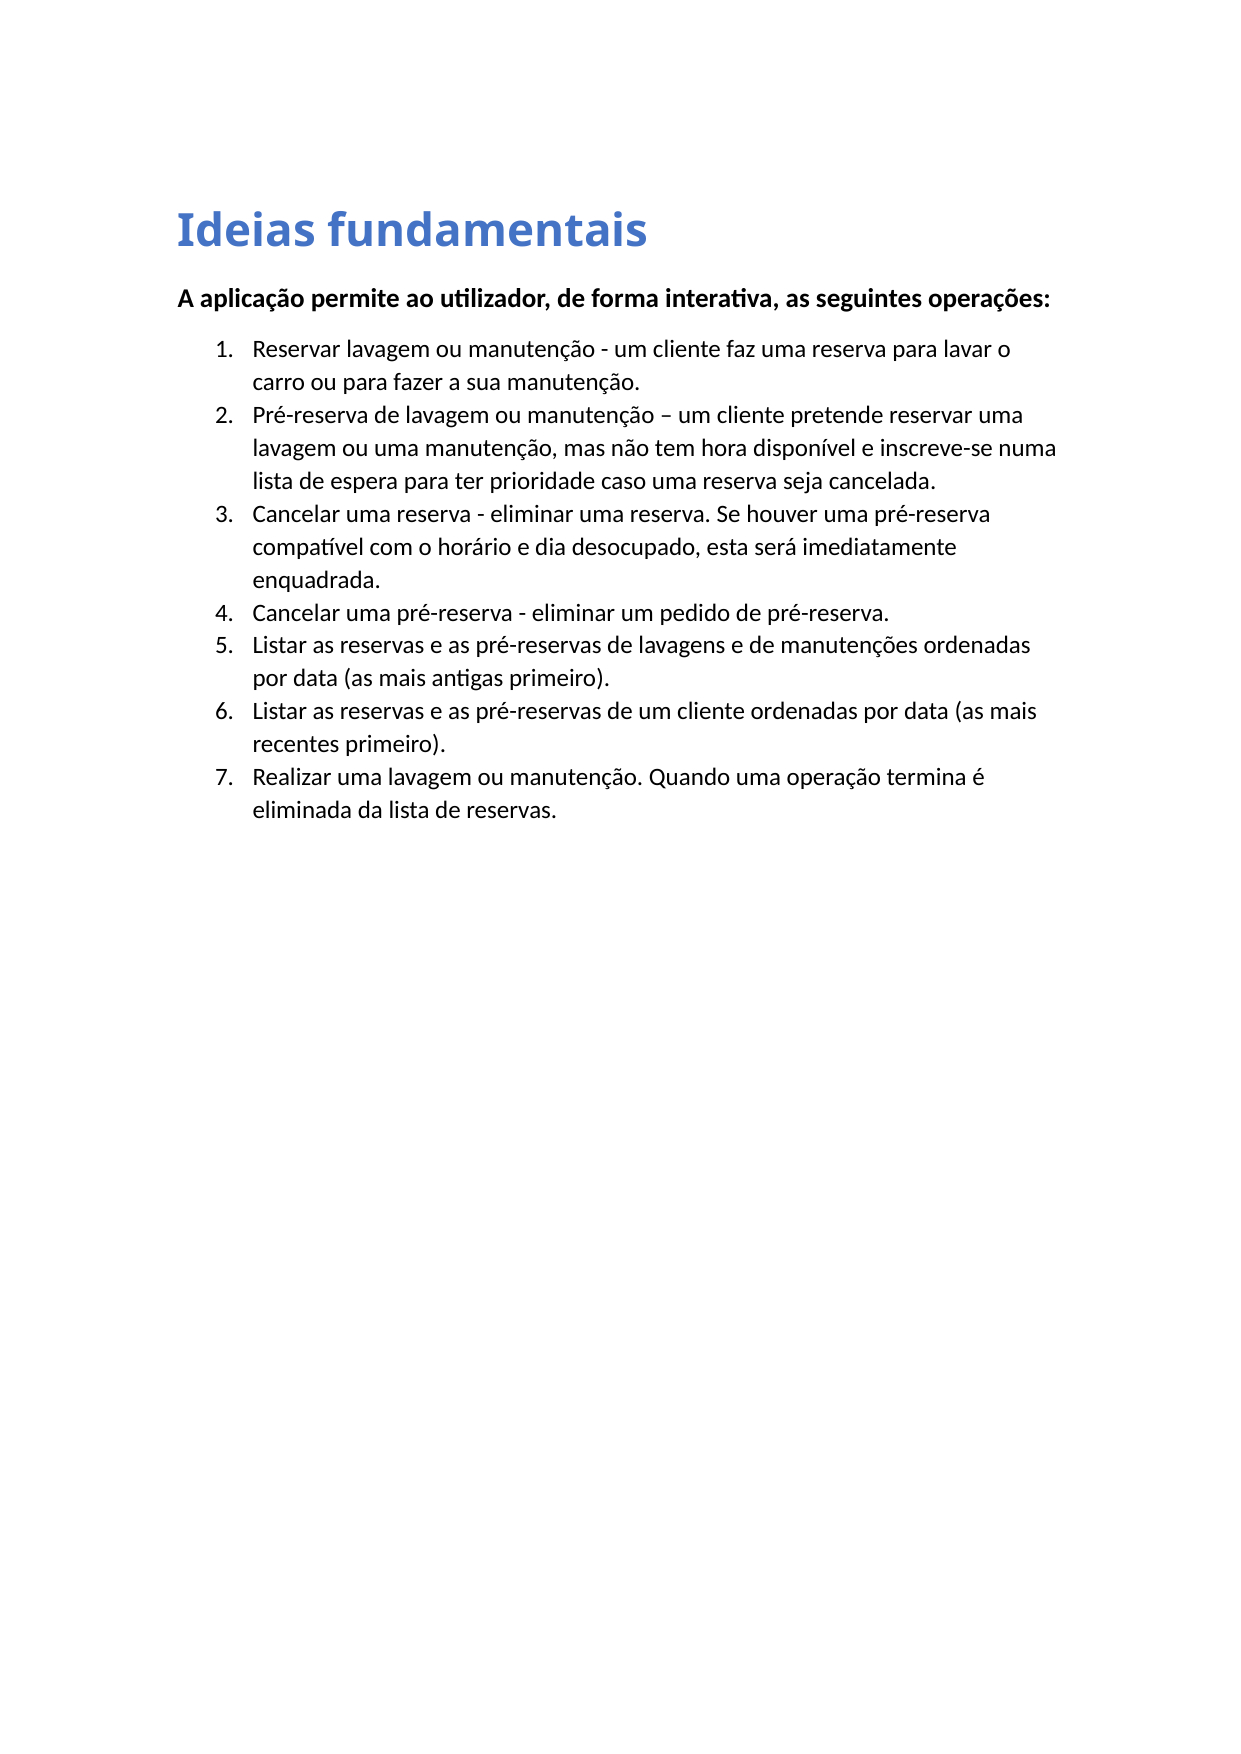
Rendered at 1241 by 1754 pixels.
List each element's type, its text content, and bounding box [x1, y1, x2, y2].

list Cancelar uma reserva - eliminar uma reserva. Se houver uma pré-reserva compatível com o horário e dia desocupado, esta será imediatamente enquadrada. [215, 498, 1063, 594]
list Listar as reservas e as pré-reservas de um cliente ordenadas por data (as mais recentes primeiro). [215, 696, 1063, 759]
list Listar as reservas e as pré-reservas de lavagens e de manutenções ordenadas por data (as mais antigas primeiro). [215, 630, 1063, 693]
text A aplicação permite ao utilizador, de forma interativa, as seguintes operações: [177, 281, 1063, 314]
text Ideias fundamentais [177, 197, 1063, 259]
list Realizar uma lavagem ou manutenção. Quando uma operação termina é eliminada da lista de reservas. [215, 761, 1063, 825]
list Reservar lavagem ou manutenção - um cliente faz uma reserva para lavar o carro ou para fazer a sua manutenção. [215, 333, 1063, 397]
list Cancelar uma pré-reserva - eliminar um pedido de pré-reserva. [215, 597, 1063, 627]
list Pré-reserva de lavagem ou manutenção – um cliente pretende reservar uma lavagem ou uma manutenção, mas não tem hora disponível e inscreve-se numa lista de espera para ter prioridade caso uma reserva seja cancelada. [215, 399, 1063, 496]
